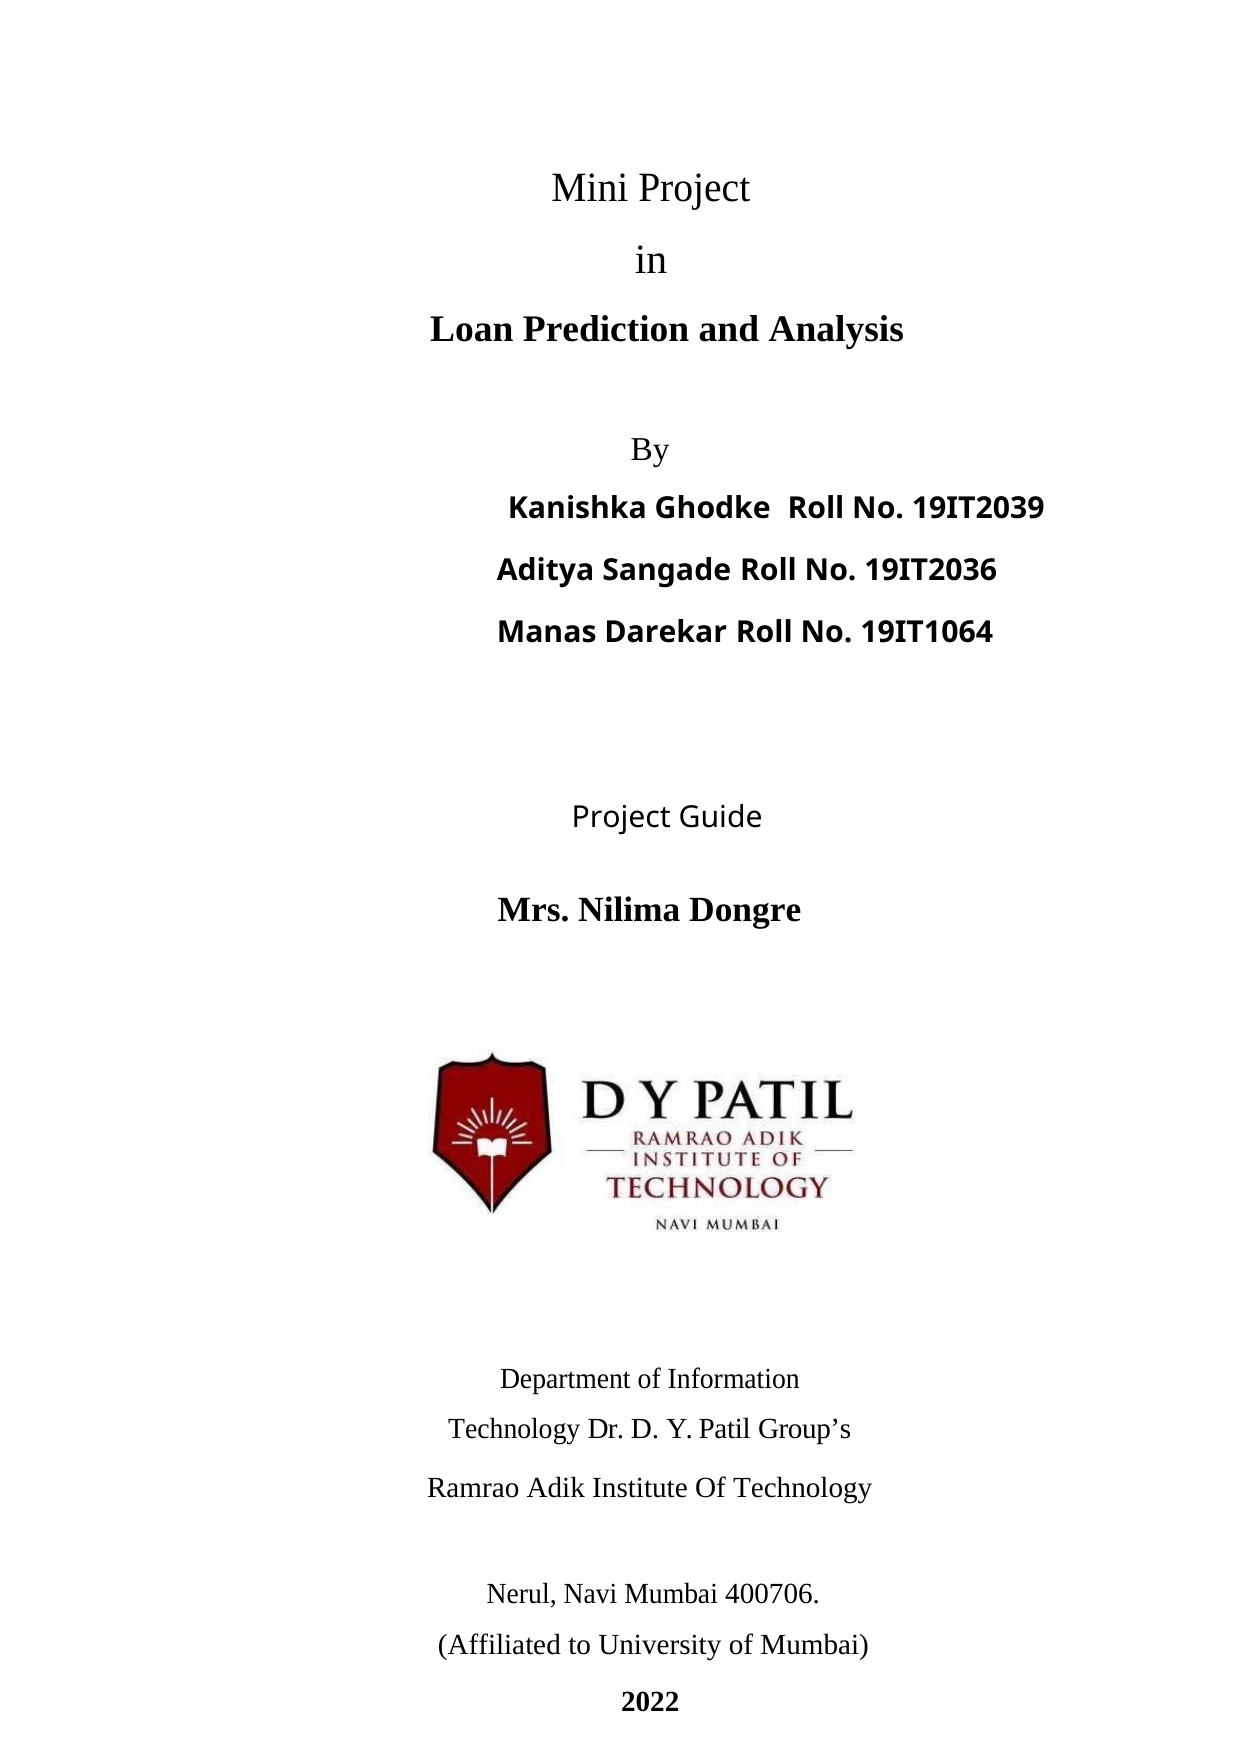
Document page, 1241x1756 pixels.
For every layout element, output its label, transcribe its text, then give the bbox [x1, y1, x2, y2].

text Mrs. Nilima Dongre [176, 888, 1123, 929]
text Project Guide [167, 795, 1167, 836]
text Manas Darekar Roll No. 19IT1064 [242, 610, 1167, 651]
subtitle By [549, 429, 750, 467]
text Kanishka Ghodke Roll No. 19IT2039 [167, 486, 1167, 527]
text Department of Information Technology Dr. D. Y. Patil Group’s [436, 1361, 863, 1445]
text Loan Prediction and Analysis [167, 306, 1167, 349]
text Ramrao Adik Institute Of Technology [177, 1470, 1123, 1504]
picture [428, 1041, 857, 1232]
text Mini Project in [551, 162, 750, 282]
text 2022 [549, 1684, 750, 1718]
text Aditya Sangade Roll No. 19IT2036 [242, 548, 1167, 589]
text Nerul, Navi Mumbai 400706. [338, 1576, 961, 1610]
text (Affiliated to University of Mumbai) [338, 1627, 961, 1660]
